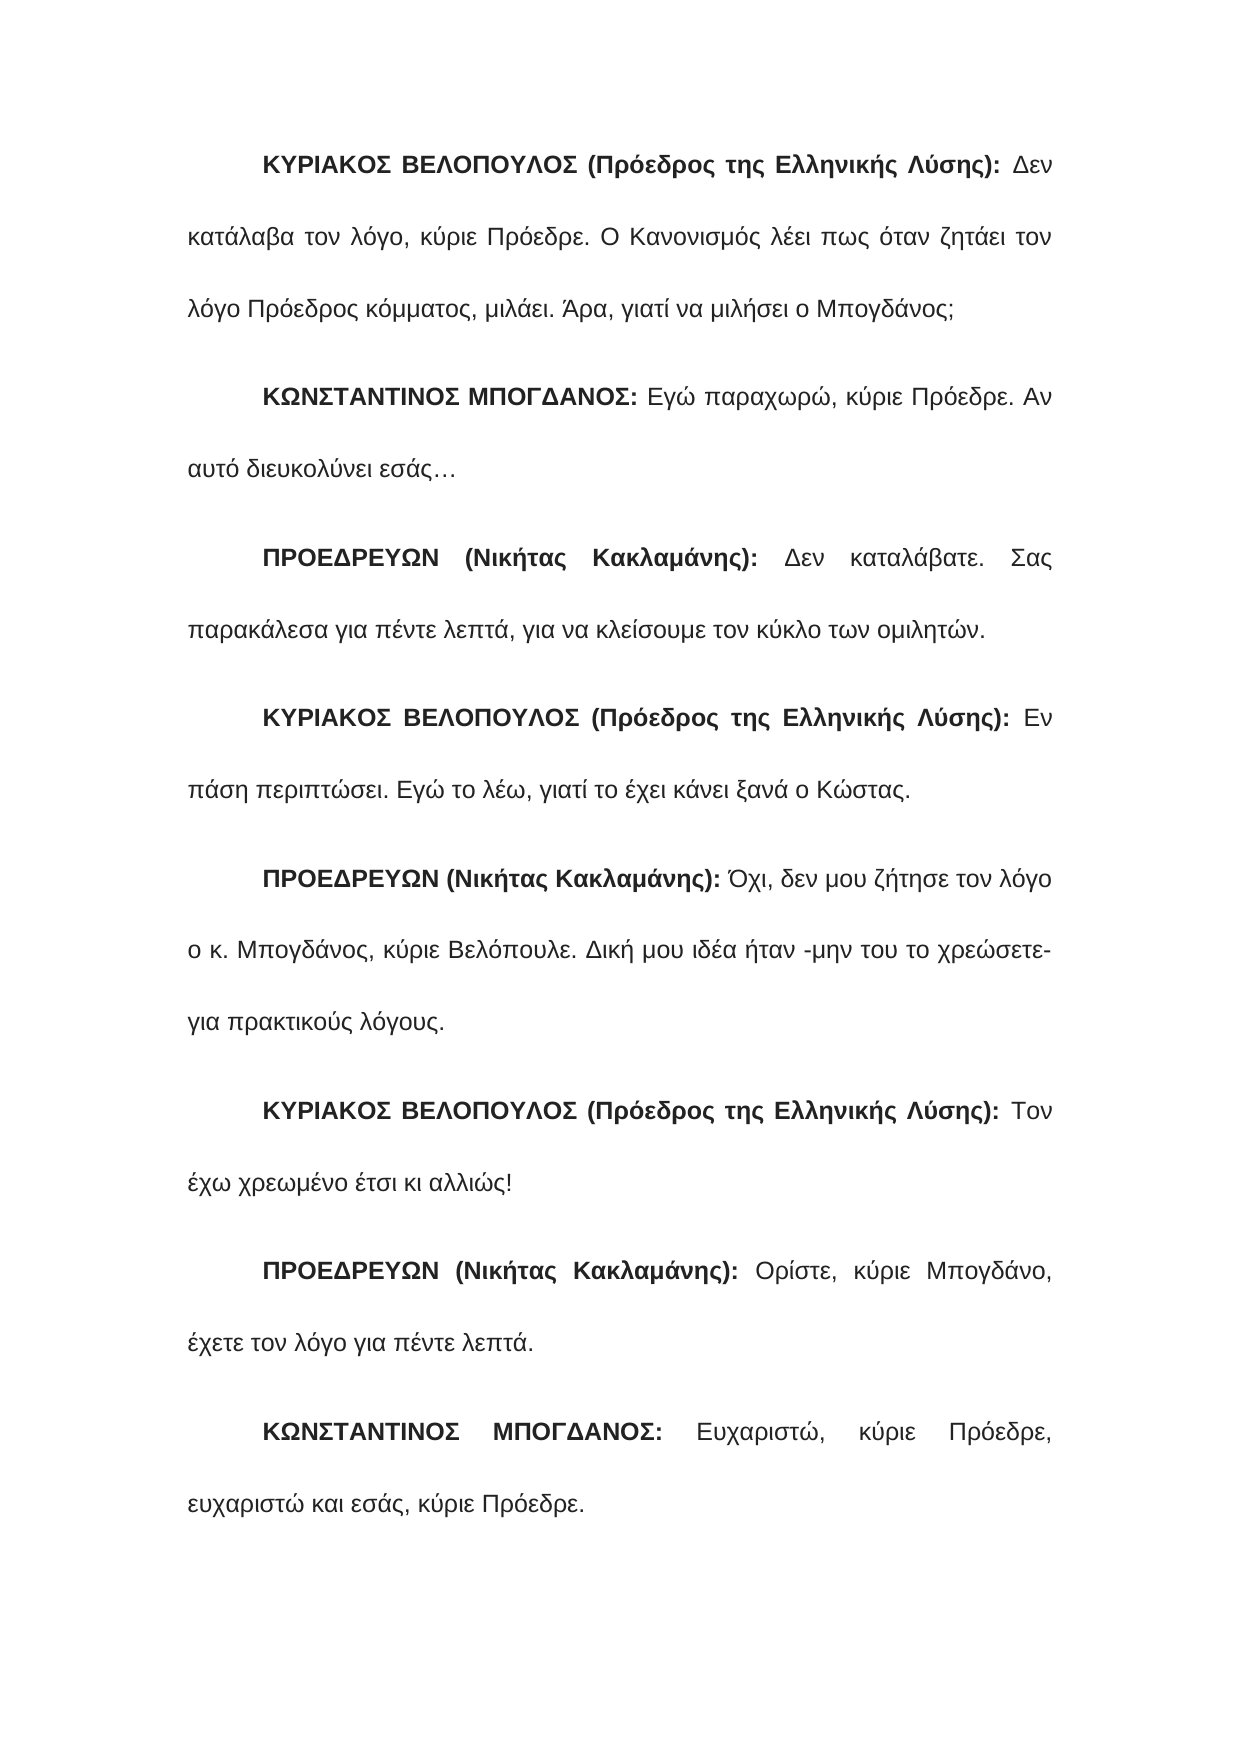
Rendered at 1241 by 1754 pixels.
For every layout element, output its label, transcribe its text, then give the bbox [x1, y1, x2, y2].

text ΠΡΟΕΔΡΕΥΩΝ (Νικήτας Κακλαμάνης): Όχι, δεν μου ζήτησε τον λόγο ο κ. Μπογδάνος, κύριε Βελόπουλε. Δική μου ιδέα ήταν -μην του το χρεώσετε- για πρακτικούς λόγους. [187, 863, 1053, 1036]
text ΠΡΟΕΔΡΕΥΩΝ (Νικήτας Κακλαμάνης): Δεν καταλάβατε. Σας παρακάλεσα για πέντε λεπτά, για να κλείσουμε τον κύκλο των ομιλητών. [187, 543, 1053, 643]
text ΚΩΝΣΤΑΝΤΙΝΟΣ ΜΠΟΓΔΑΝΟΣ: Εγώ παραχωρώ, κύριε Πρόεδρε. Αν αυτό διευκολύνει εσάς… [187, 382, 1053, 483]
text ΚΥΡΙΑΚΟΣ ΒΕΛΟΠΟΥΛΟΣ (Πρόεδρος της Ελληνικής Λύσης): Δεν κατάλαβα τον λόγο, κύριε Πρόεδρε. Ο Κανονισμός λέει πως όταν ζητάει τον λόγο Πρόεδρος κόμματος, μιλάει. Άρα, γιατί να μιλήσει ο Μπογδάνος; [187, 150, 1053, 322]
text ΠΡΟΕΔΡΕΥΩΝ (Νικήτας Κακλαμάνης): Ορίστε, κύριε Μπογδάνο, έχετε τον λόγο για πέντε λεπτά. [187, 1256, 1053, 1357]
text ΚΥΡΙΑΚΟΣ ΒΕΛΟΠΟΥΛΟΣ (Πρόεδρος της Ελληνικής Λύσης): Εν πάση περιπτώσει. Εγώ το λέω, γιατί το έχει κάνει ξανά ο Κώστας. [187, 703, 1053, 804]
text ΚΥΡΙΑΚΟΣ ΒΕΛΟΠΟΥΛΟΣ (Πρόεδρος της Ελληνικής Λύσης): Τον έχω χρεωμένο έτσι κι αλλιώς! [187, 1096, 1053, 1196]
text ΚΩΝΣΤΑΝΤΙΝΟΣ ΜΠΟΓΔΑΝΟΣ: Ευχαριστώ, κύριε Πρόεδρε, ευχαριστώ και εσάς, κύριε Πρόεδρε. [187, 1417, 1053, 1517]
